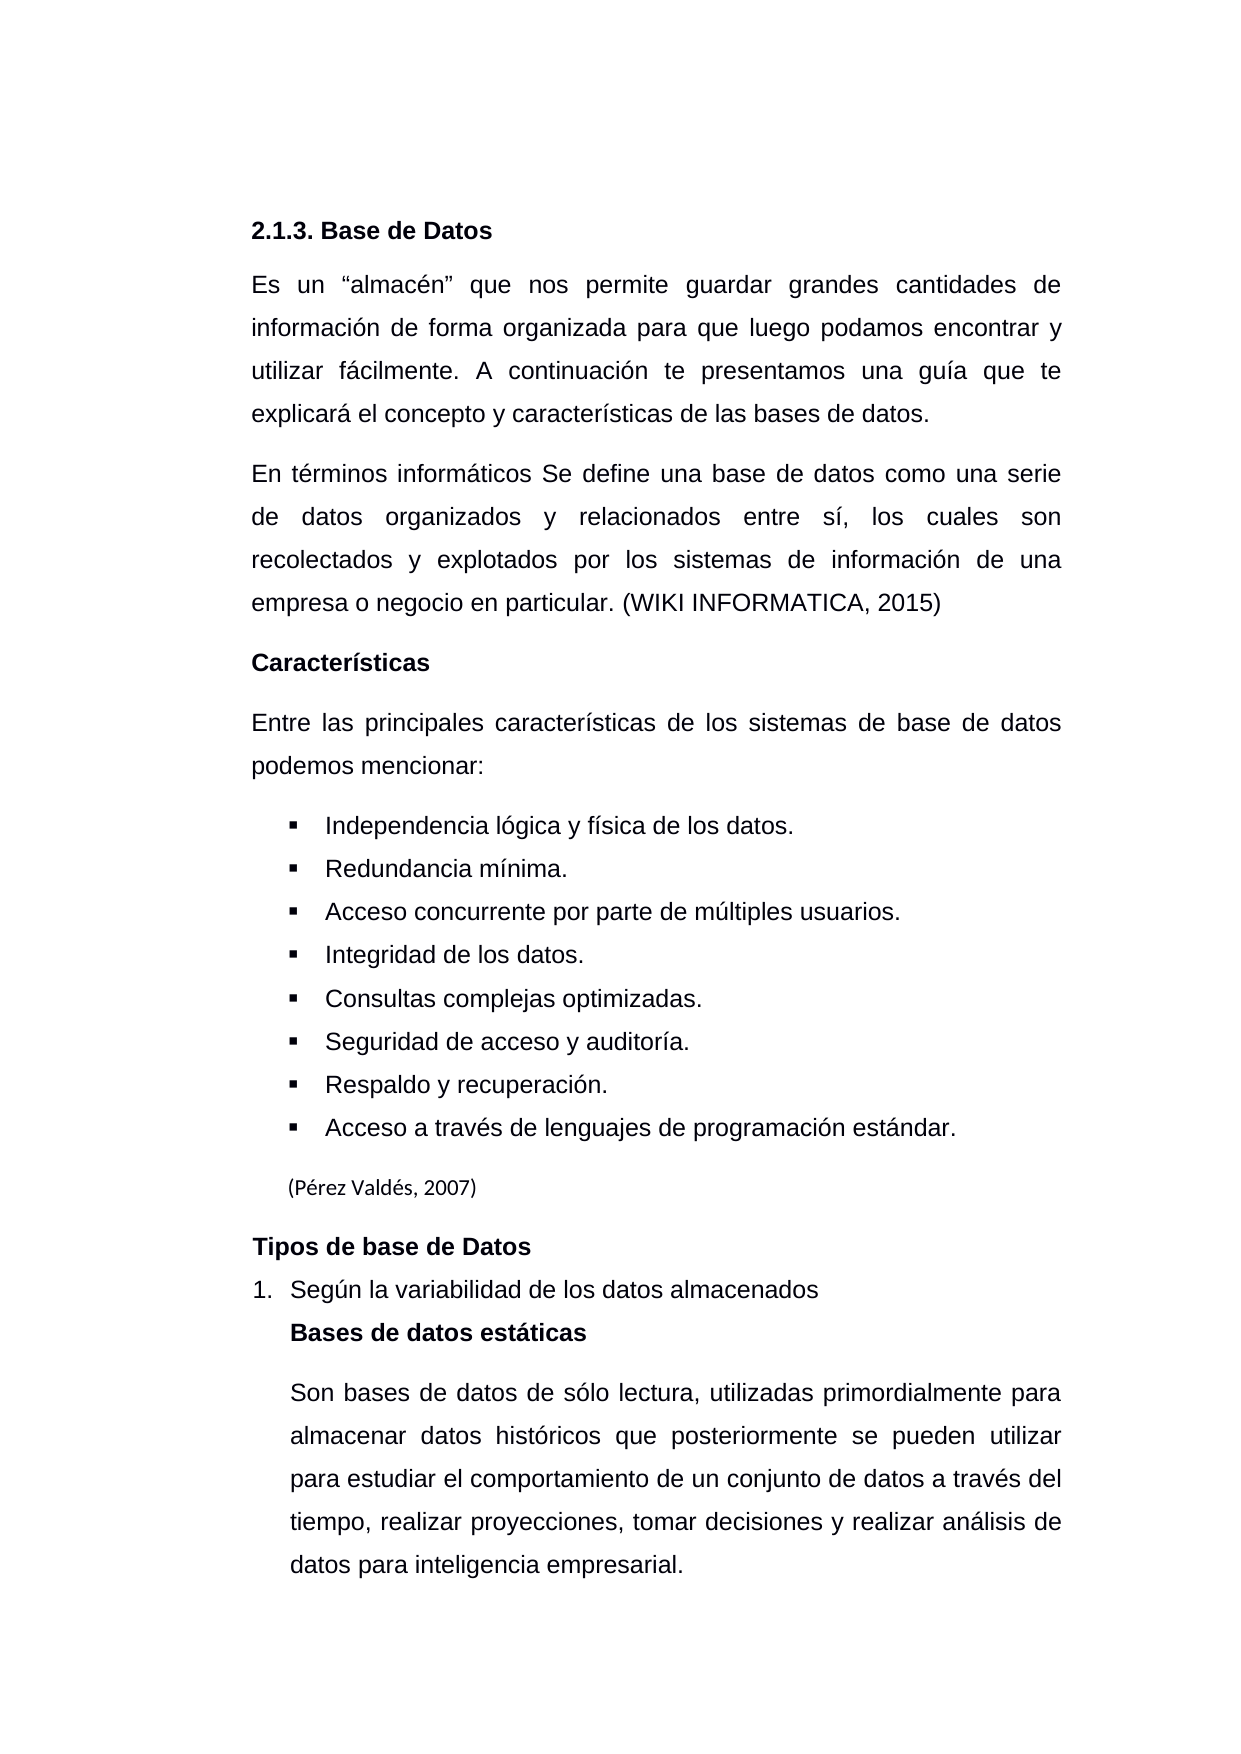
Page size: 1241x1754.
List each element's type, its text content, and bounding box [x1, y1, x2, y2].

text En términos informáticos Se define una base de datos como una serie de datos organizados y relacionados entre sí, los cuales son recolectados y explotados por los sistemas de información de una empresa o negocio en particular. [251, 459, 1063, 617]
list Consultas complejas optimizadas. [287, 983, 1063, 1012]
list Independencia lógica y física de los datos. [287, 811, 1063, 839]
list Según la variabilidad de los datos almacenados [252, 1275, 1063, 1304]
text Entre las principales características de los sistemas de base de datos podemos mencionar: [251, 708, 1063, 779]
list Respaldo y recuperación. [287, 1070, 1063, 1099]
list Bases de datos estáticas [290, 1318, 1063, 1347]
list Tipos de base de Datos [252, 1232, 1063, 1261]
list Características [251, 648, 1063, 677]
list Redundancia mínima. [287, 854, 1063, 883]
subtitle 2.1.3. Base de Datos [251, 216, 1063, 244]
text Es un “almacén” que nos permite guardar grandes cantidades de información de forma organizada para que luego podamos encontrar y utilizar fácilmente. A continuación te presentamos una guía que te explicará el concepto y características de las bases de datos. [251, 269, 1063, 428]
text Son bases de datos de sólo lectura, utilizadas primordialmente para almacenar datos históricos que posteriormente se pueden utilizar para estudiar el comportamiento de un conjunto de datos a través del tiempo, realizar proyecciones, tomar decisiones y realizar análisis de datos para inteligencia empresarial. [290, 1378, 1063, 1579]
list Acceso a través de lenguajes de programación estándar. [287, 1113, 1063, 1142]
list Integridad de los datos. [287, 940, 1063, 969]
list Acceso concurrente por parte de múltiples usuarios. [287, 897, 1063, 926]
list Seguridad de acceso y auditoría. [287, 1027, 1063, 1056]
